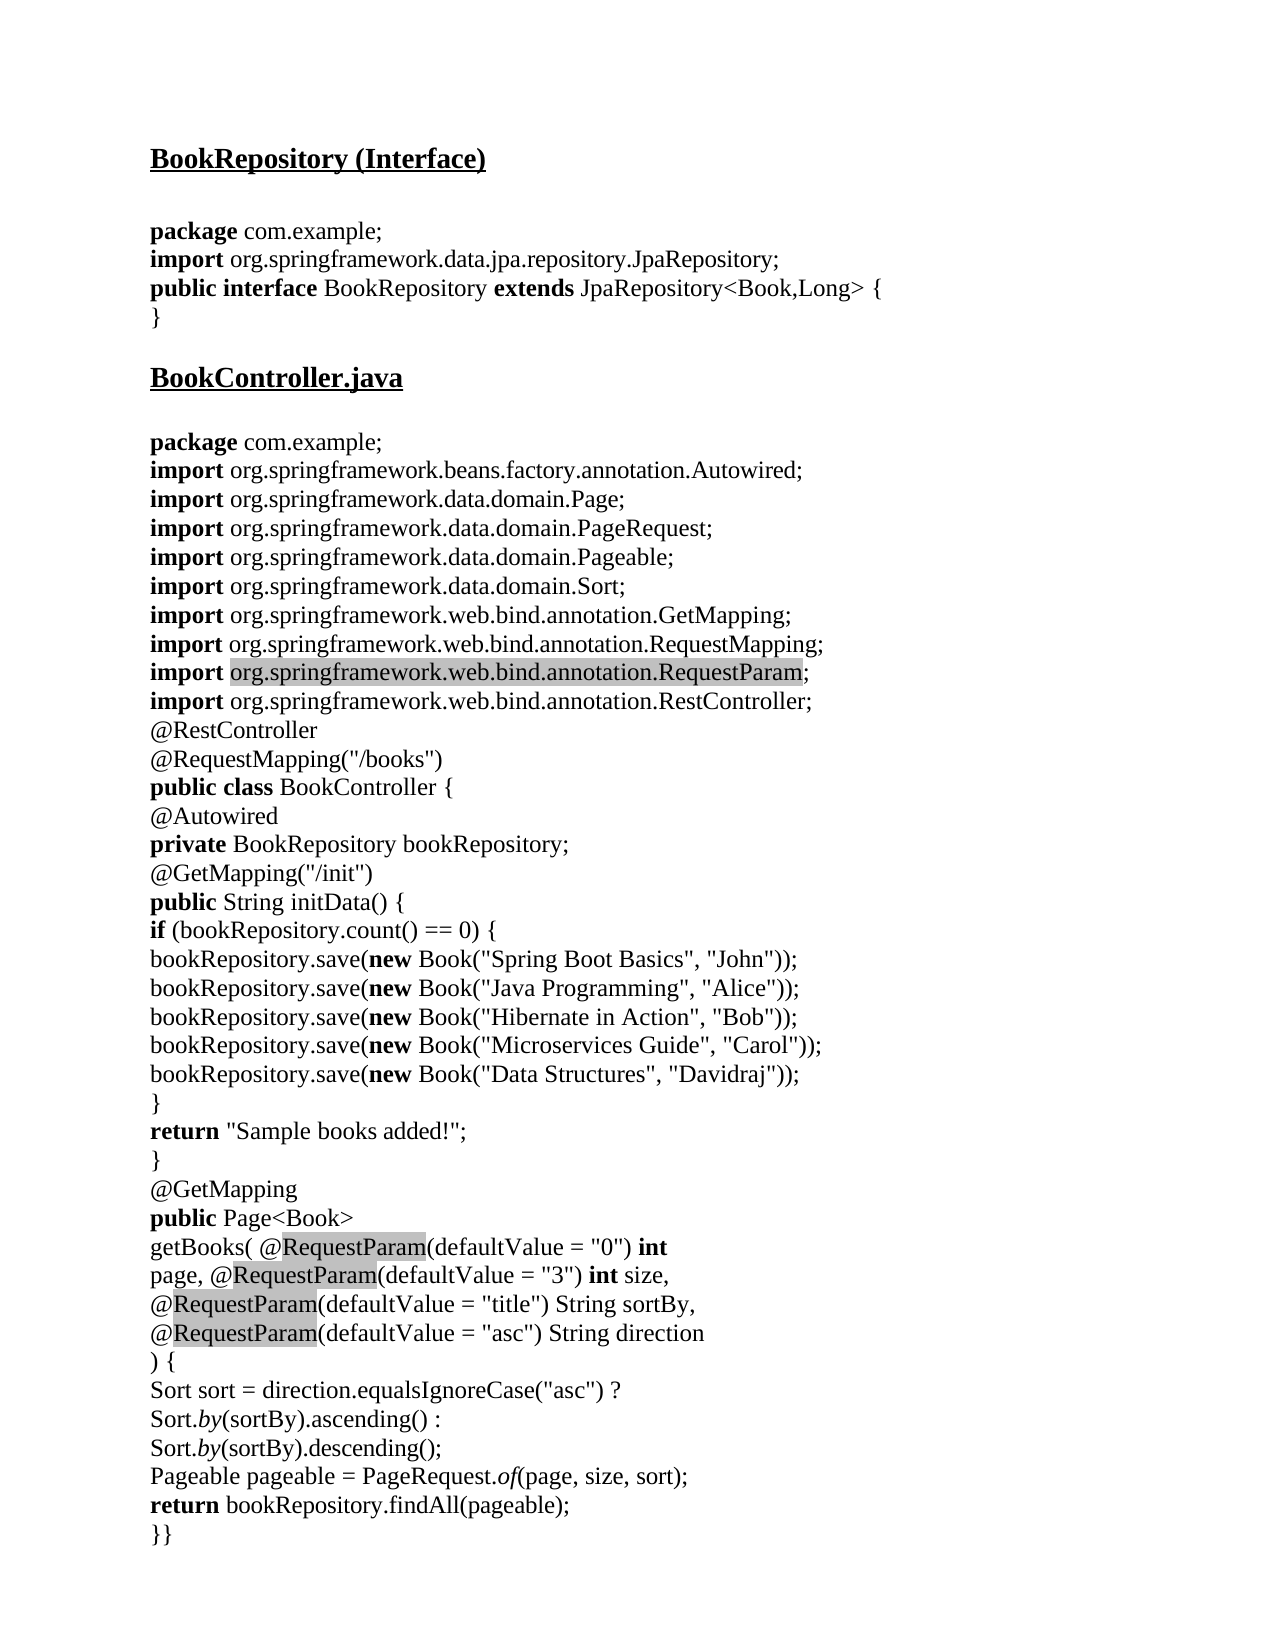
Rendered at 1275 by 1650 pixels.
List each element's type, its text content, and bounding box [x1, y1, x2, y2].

text public String initData() { [150, 887, 1200, 916]
text @RequestMapping("/books") public class BookController { @Autowired [150, 744, 455, 830]
text return "Sample books added!"; [150, 1117, 1200, 1145]
text package com.example; [150, 427, 1200, 456]
text return bookRepository.findAll(pageable); [150, 1491, 1200, 1519]
text Pageable pageable = PageRequest.of(page, size, sort); [150, 1462, 1200, 1490]
text if (bookRepository.count() == 0) { [150, 916, 1200, 944]
text @GetMapping [150, 1174, 1200, 1203]
text public Page<Book> getBooks( @RequestParam(defaultValue = "0") int page, @RequestParam(defaultValue = "3") int size, @RequestParam(defaultValue = "title") String sortBy, @RequestParam(defaultValue = "asc") String direction [150, 1203, 714, 1347]
subtitle BookController.java [150, 360, 1200, 394]
text package com.example; [150, 216, 1200, 245]
text import org.springframework.beans.factory.annotation.Autowired; [150, 456, 1200, 484]
text } [150, 1146, 1200, 1174]
text import org.springframework.web.bind.annotation.GetMapping; import org.springframework.web.bind.annotation.RequestMapping; import org.springframework.web.bind.annotation.RequestParam; import org.springframework.web.bind.annotation.RestController; @RestController [150, 600, 836, 744]
text import org.springframework.data.domain.Page; [150, 485, 1200, 513]
text } [150, 302, 1200, 331]
text public interface BookRepository extends JpaRepository<Book,Long> { [150, 274, 1200, 302]
text bookRepository.save(new Book("Spring Boot Basics", "John")); bookRepository.save(new Book("Java Programming", "Alice")); bookRepository.save(new Book("Hibernate in Action", "Bob")); bookRepository.save(new Book("Microservices Guide", "Carol")); bookRepository.save(new Book("Data Structures", "Davidraj")); [150, 944, 836, 1088]
text import org.springframework.data.jpa.repository.JpaRepository; [150, 245, 1200, 273]
text private BookRepository bookRepository; @GetMapping("/init") [150, 830, 641, 887]
text ) { [150, 1347, 1200, 1375]
subtitle BookRepository (Interface) [150, 141, 1200, 175]
text } [150, 1088, 1200, 1117]
text Sort sort = direction.equalsIgnoreCase("asc") ? Sort.by(sortBy).ascending() : Sort.by(sortBy).descending(); [150, 1376, 641, 1462]
text import org.springframework.data.domain.PageRequest; import org.springframework.data.domain.Pageable; import org.springframework.data.domain.Sort; [150, 513, 714, 600]
text }} [150, 1519, 1200, 1548]
